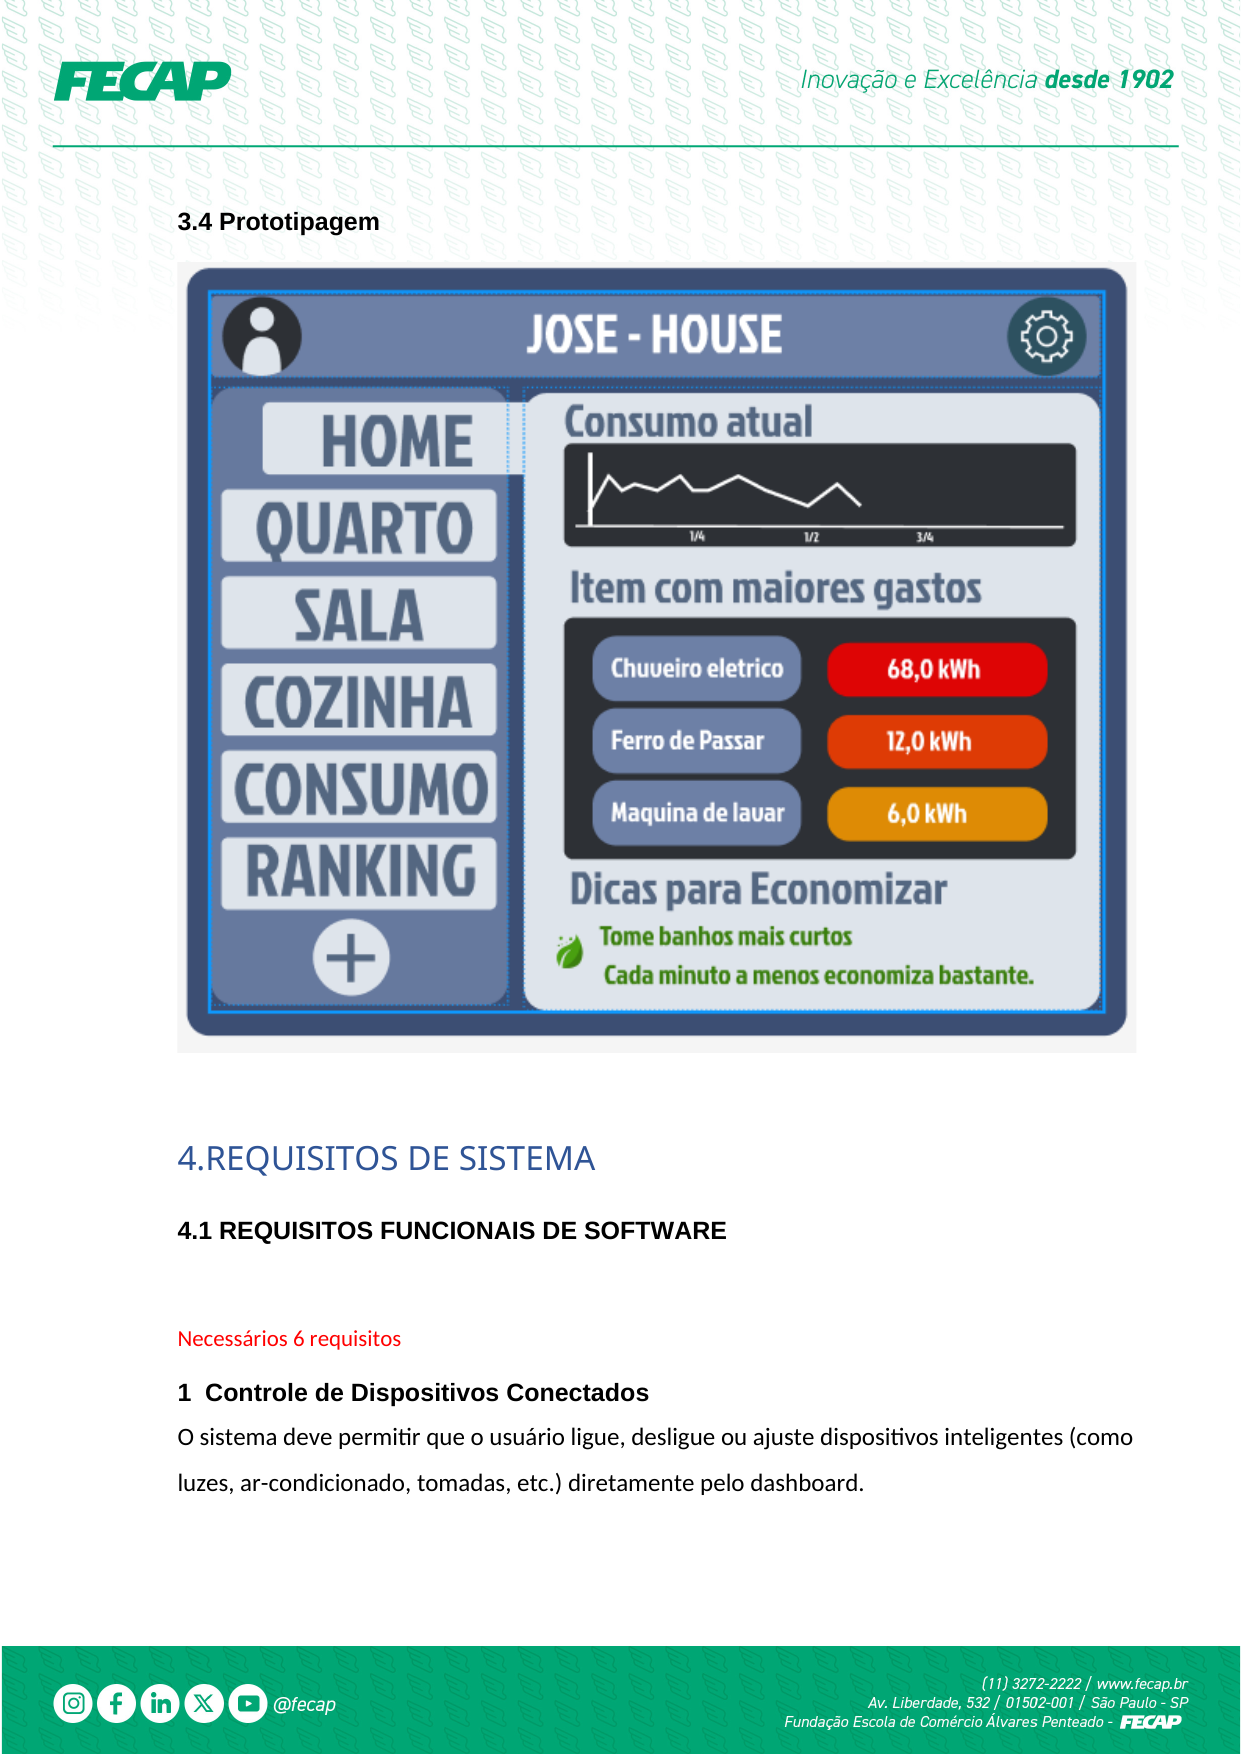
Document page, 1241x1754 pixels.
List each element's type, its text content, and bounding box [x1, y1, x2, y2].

subtitle 1 Controle de Dispositivos Conectados O sistema deve permitir que o usuário ligue, desligue ou ajuste dispositivos inteligentes (como luzes, ar-condicionado, tomadas, etc.) diretamente pelo dashboard. [177, 1377, 1137, 1498]
subtitle 4.REQUISITOS DE SISTEMA [177, 1135, 1137, 1181]
picture [1, 0, 1241, 1754]
subtitle 3.4 Prototipagem [177, 207, 1137, 236]
text Necessários 6 requisitos [177, 1324, 1137, 1352]
subtitle 4.1 REQUISITOS FUNCIONAIS DE SOFTWARE [177, 1216, 1137, 1244]
